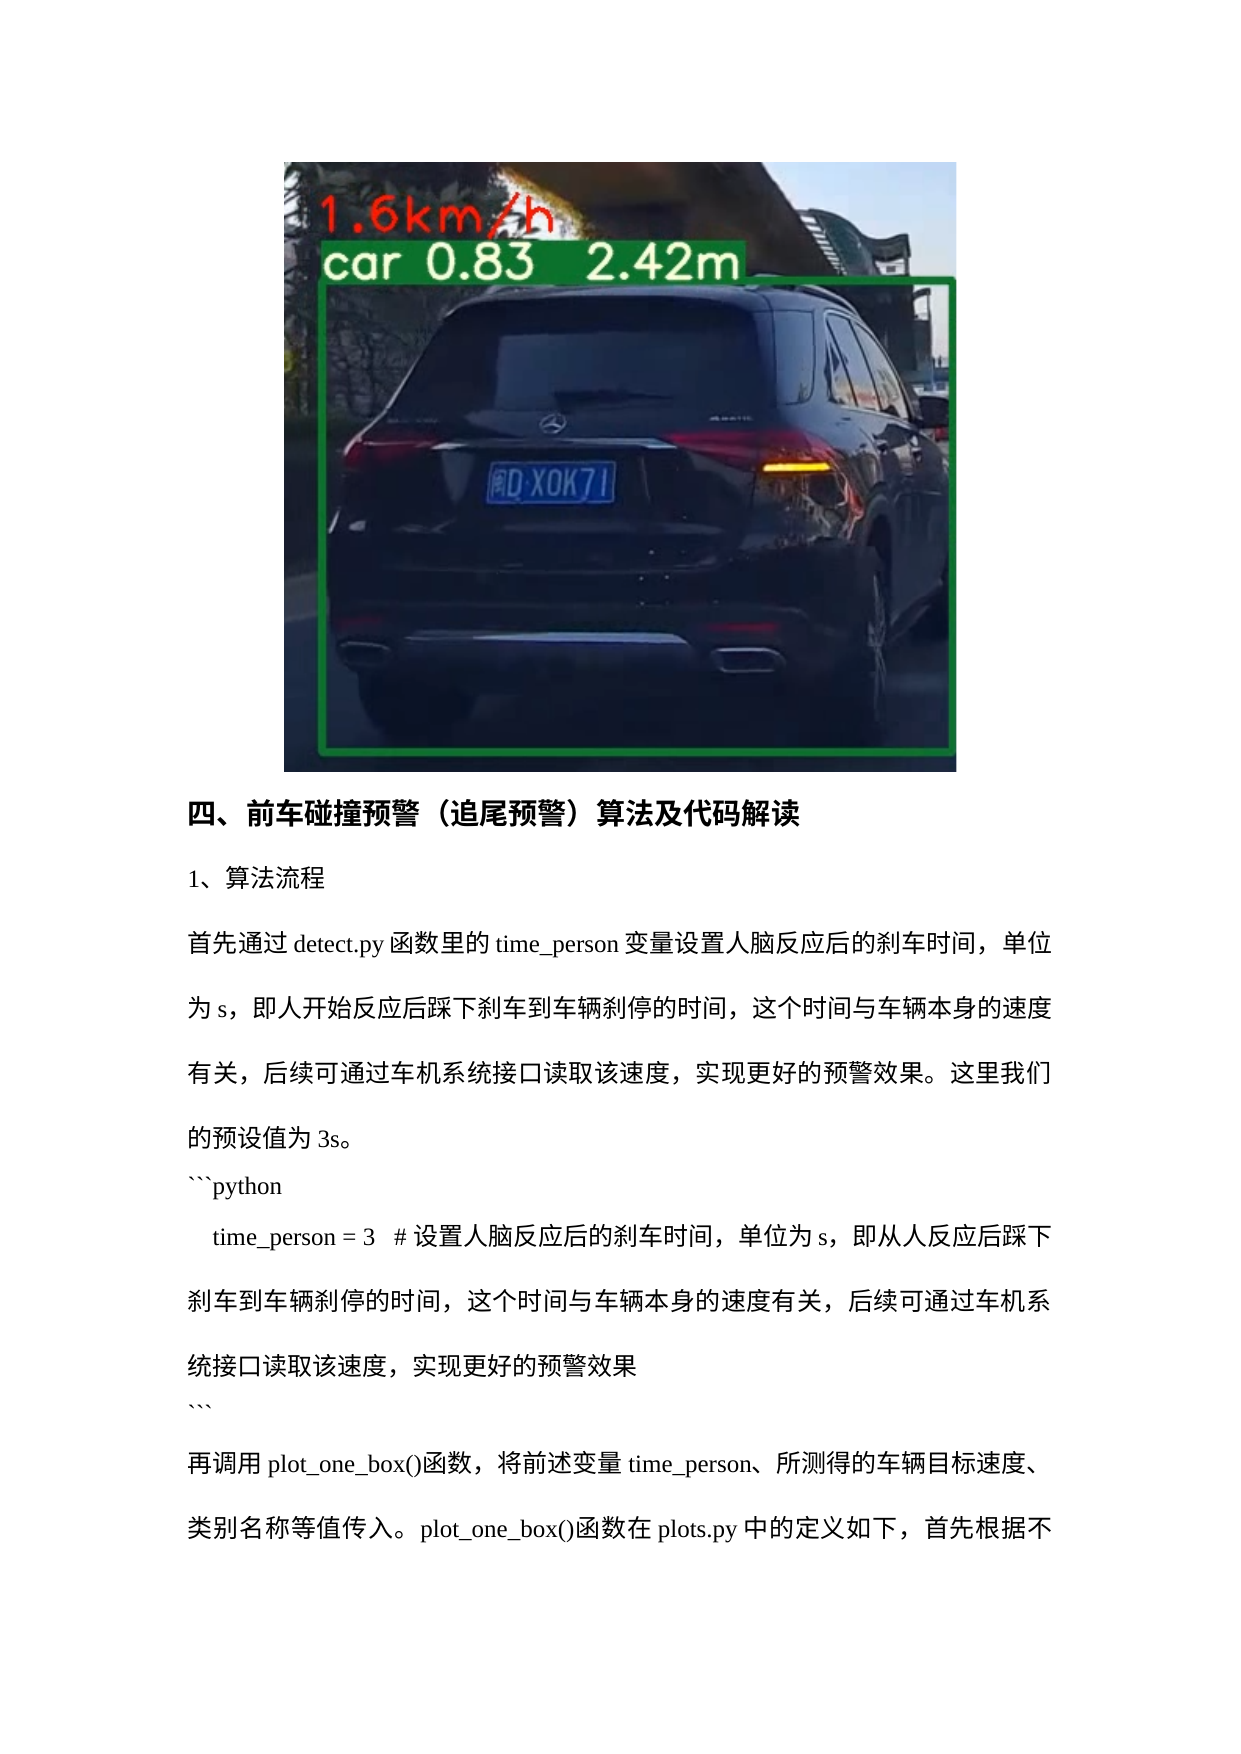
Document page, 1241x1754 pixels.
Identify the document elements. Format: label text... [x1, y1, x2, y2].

text 四、前车碰撞预警（追尾预警）算法及代码解读 [187, 779, 1053, 844]
text 首先通过detect.py函数里的time_person变量设置人脑反应后的刹车时间，单位为s，即人开始反应后踩下刹车到车辆刹停的时间，这个时间与车辆本身的速度有关，后续可通过车机系统接口读取该速度，实现更好的预警效果。这里我们的预设值为3s。 [187, 909, 1053, 1169]
text ``` [187, 1397, 1053, 1429]
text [187, 1429, 1053, 1559]
text time_person = 3 # 设置人脑反应后的刹车时间，单位为s，即从人反应后踩下刹车到车辆刹停的时间，这个时间与车辆本身的速度有关，后续可通过车机系统接口读取该速度，实现更好的预警效果 [187, 1202, 1053, 1397]
text 1、算法流程 [187, 844, 1053, 909]
picture [284, 162, 957, 772]
text ```python [187, 1169, 1053, 1202]
